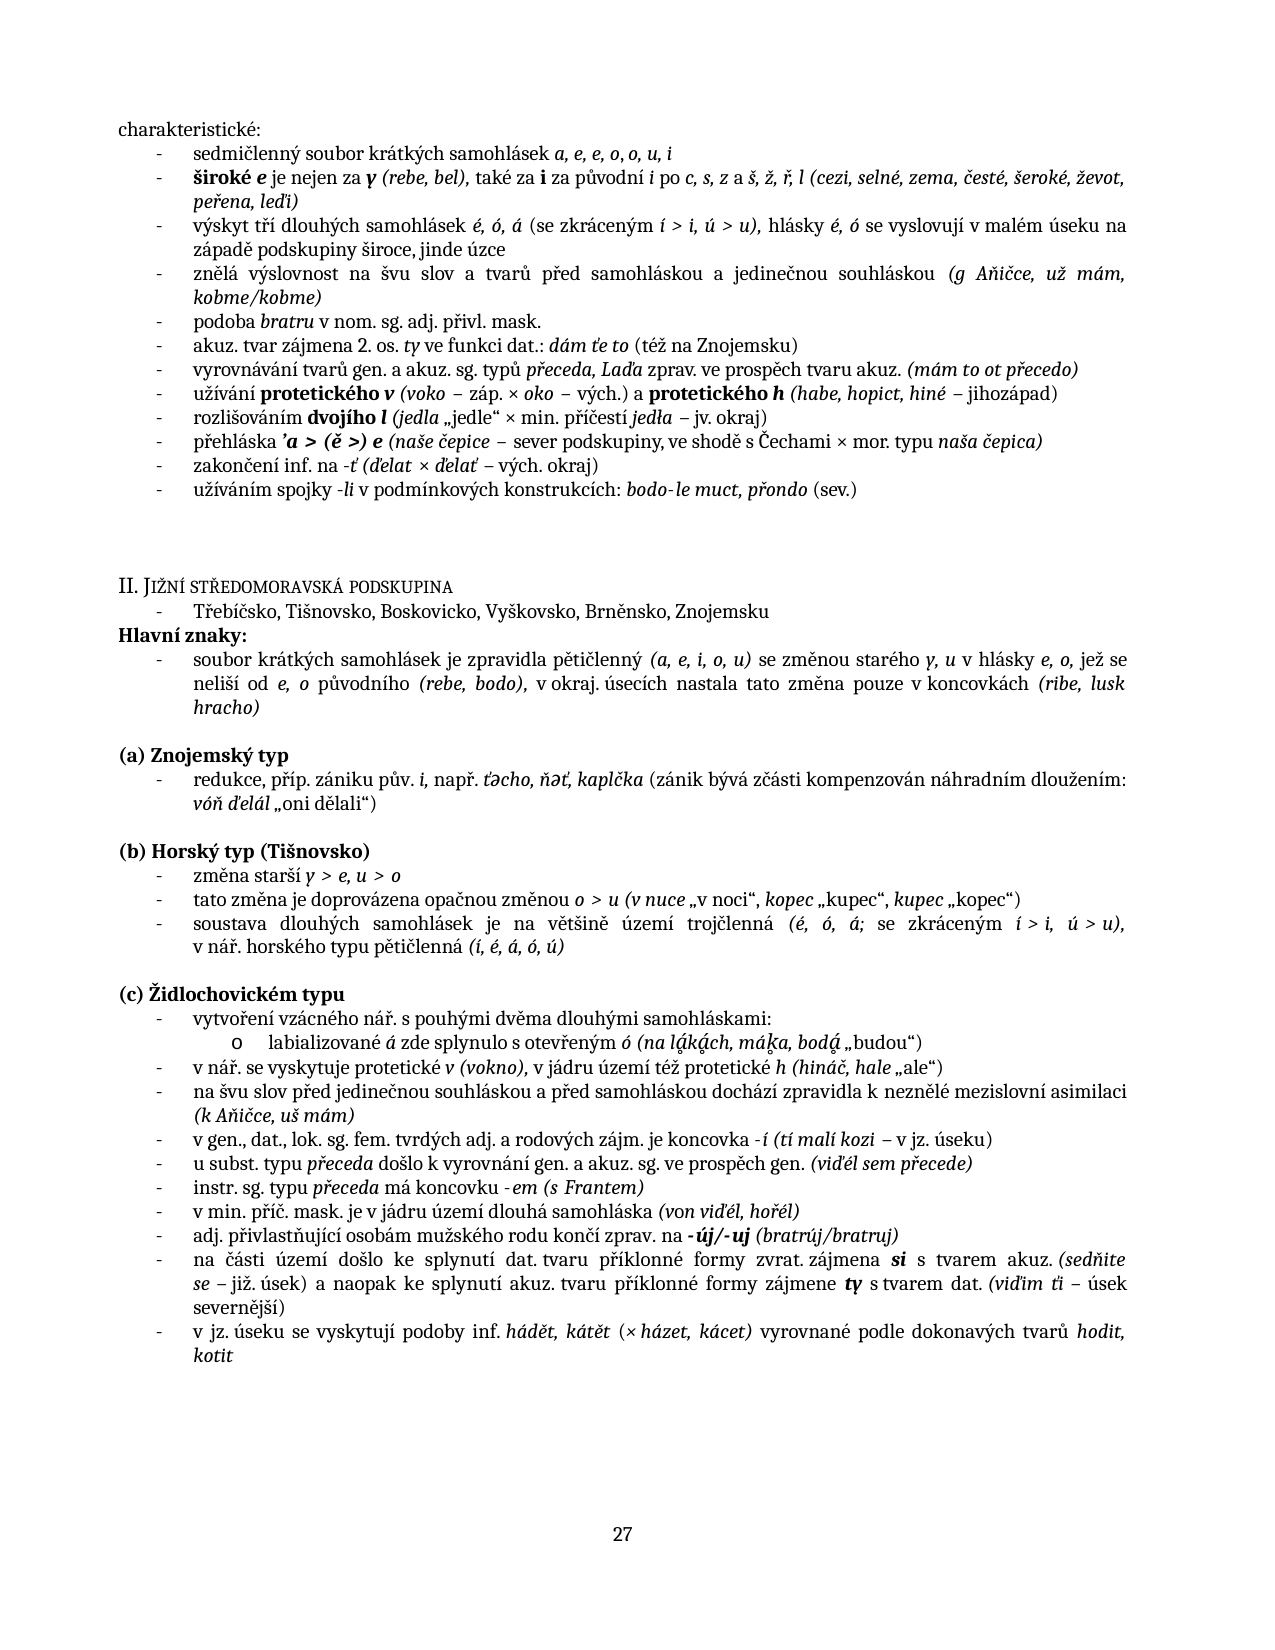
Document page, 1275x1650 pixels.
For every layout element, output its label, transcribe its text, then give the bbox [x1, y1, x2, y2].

list široké e je nejen za y (rebe, bel), také za i za původní i po c, s, z a š, ž, ř, l (cezi, selné, zema, česté, šeroké, ževot, peřena, leďi) [156, 166, 1127, 214]
list znělá výslovnost na švu slov a tvarů před samohláskou a jedinečnou souhláskou (g Aňičce, už mám, kobme/kobme) [156, 262, 1127, 310]
list u subst. typu přeceda došlo k vyrovnání gen. a akuz. sg. ve prospěch gen. (viďél sem přecede) [156, 1152, 1127, 1176]
list sedmičlenný soubor krátkých samohlásek a, e, e, o, o, u, i [156, 142, 1127, 166]
list přehláska ’a > (ě >) e (naše čepice – sever podskupiny, ve shodě s Čechami × mor. typu naša čepica) [156, 429, 1127, 453]
list tato změna je doprovázena opačnou změnou o > u (v nuce „v noci“, kopec „kupec“, kupec „kopec“) [156, 887, 1127, 911]
list adj. přivlastňující osobám mužského rodu končí zprav. na -új/-uj (bratrúj/bratruj) [156, 1224, 1127, 1248]
list podoba bratru v nom. sg. adj. přivl. mask. [156, 310, 1127, 334]
list výskyt tří dlouhých samohlásek é, ó, á (se zkráceným í > i, ú > u), hlásky é, ó se vyslovují v malém úseku na západě podskupiny široce, jinde úzce [156, 214, 1127, 262]
list soustava dlouhých samohlásek je na většině území trojčlenná (é, ó, á; se zkráceným í > i, ú > u), v nář. horského typu pětičlenná (í, é, á, ó, ú) [156, 911, 1127, 959]
list užíváním spojky -li v podmínkových konstrukcích: bodo-le muct, přondo (sev.) [156, 477, 1127, 501]
list redukce, příp. zániku pův. i, např. ťəcho, ňəť, kaplčka (zánik bývá zčásti kompenzován náhradním dloužením: vóň ďelál „oni dělali“) [156, 767, 1127, 815]
text II. Jižní středomoravská podskupina [118, 573, 1127, 600]
list na části území došlo ke splynutí dat. tvaru příklonné formy zvrat. zájmena si s tvarem akuz. (sedňite se – již. úsek) a naopak ke splynutí akuz. tvaru příklonné formy zájmene ty s tvarem dat. (viďim ťi – úsek severnější) [156, 1248, 1127, 1319]
list na švu slov před jedinečnou souhláskou a před samohláskou dochází zpravidla k neznělé mezislovní asimilaci (k Aňičce, uš mám) [156, 1080, 1127, 1128]
list vytvoření vzácného nář. s pouhými dvěma dlouhými samohláskami: [156, 1007, 1127, 1031]
text charakteristické: [118, 118, 1127, 142]
list akuz. tvar zájmena 2. os. ty ve funkci dat.: dám ťe to (též na Znojemsku) [156, 334, 1127, 358]
list vyrovnávání tvarů gen. a akuz. sg. typů přeceda, Laďa zprav. ve prospěch tvaru akuz. (mám to ot přecedo) [156, 358, 1127, 382]
list labializované á zde splynulo s otevřeným ó (na lḁ́kḁ́ch, mák̥a, bodḁ́ „budou“) [231, 1031, 1127, 1056]
text (b) Horský typ (Tišnovsko) [118, 839, 1127, 863]
list v gen., dat., lok. sg. fem. tvrdých adj. a rodových zájm. je koncovka -í (tí malí kozi – v jz. úseku) [156, 1128, 1127, 1152]
text (c) Židlochovickém typu [118, 983, 1127, 1007]
list v nář. se vyskytuje protetické v (vokno), v jádru území též protetické h (hináč, hale „ale“) [156, 1056, 1127, 1080]
list soubor krátkých samohlásek je zpravidla pětičlenný (a, e, i, o, u) se změnou starého y, u v hlásky e, o, jež se neliší od e, o původního (rebe, bodo), v okraj. úsecích nastala tato změna pouze v koncovkách (ribe, lusk hracho) [156, 648, 1127, 719]
list v jz. úseku se vyskytují podoby inf. hádět, kátět (× házet, kácet) vyrovnané podle dokonavých tvarů hodit, kotit [156, 1319, 1127, 1367]
list změna starší y > e, u > o [156, 863, 1127, 887]
text Hlavní znaky: [118, 624, 1127, 648]
list Třebíčsko, Tišnovsko, Boskovicko, Vyškovsko, Brněnsko, Znojemsku [156, 600, 1127, 624]
list v min. příč. mask. je v jádru území dlouhá samohláska (von viďél, hořél) [156, 1200, 1127, 1224]
list rozlišováním dvojího l (jedla „jedle“ × min. příčestí jedła – jv. okraj) [156, 406, 1127, 429]
text (a) Znojemský typ [118, 743, 1127, 767]
list instr. sg. typu přeceda má koncovku -em (s Frantem) [156, 1176, 1127, 1200]
list užívání protetického v (voko – záp. × oko – vých.) a protetického h (habe, hopict, hiné – jihozápad) [156, 382, 1127, 406]
list zakončení inf. na -ť (ďelat × ďelať – vých. okraj) [156, 453, 1127, 477]
